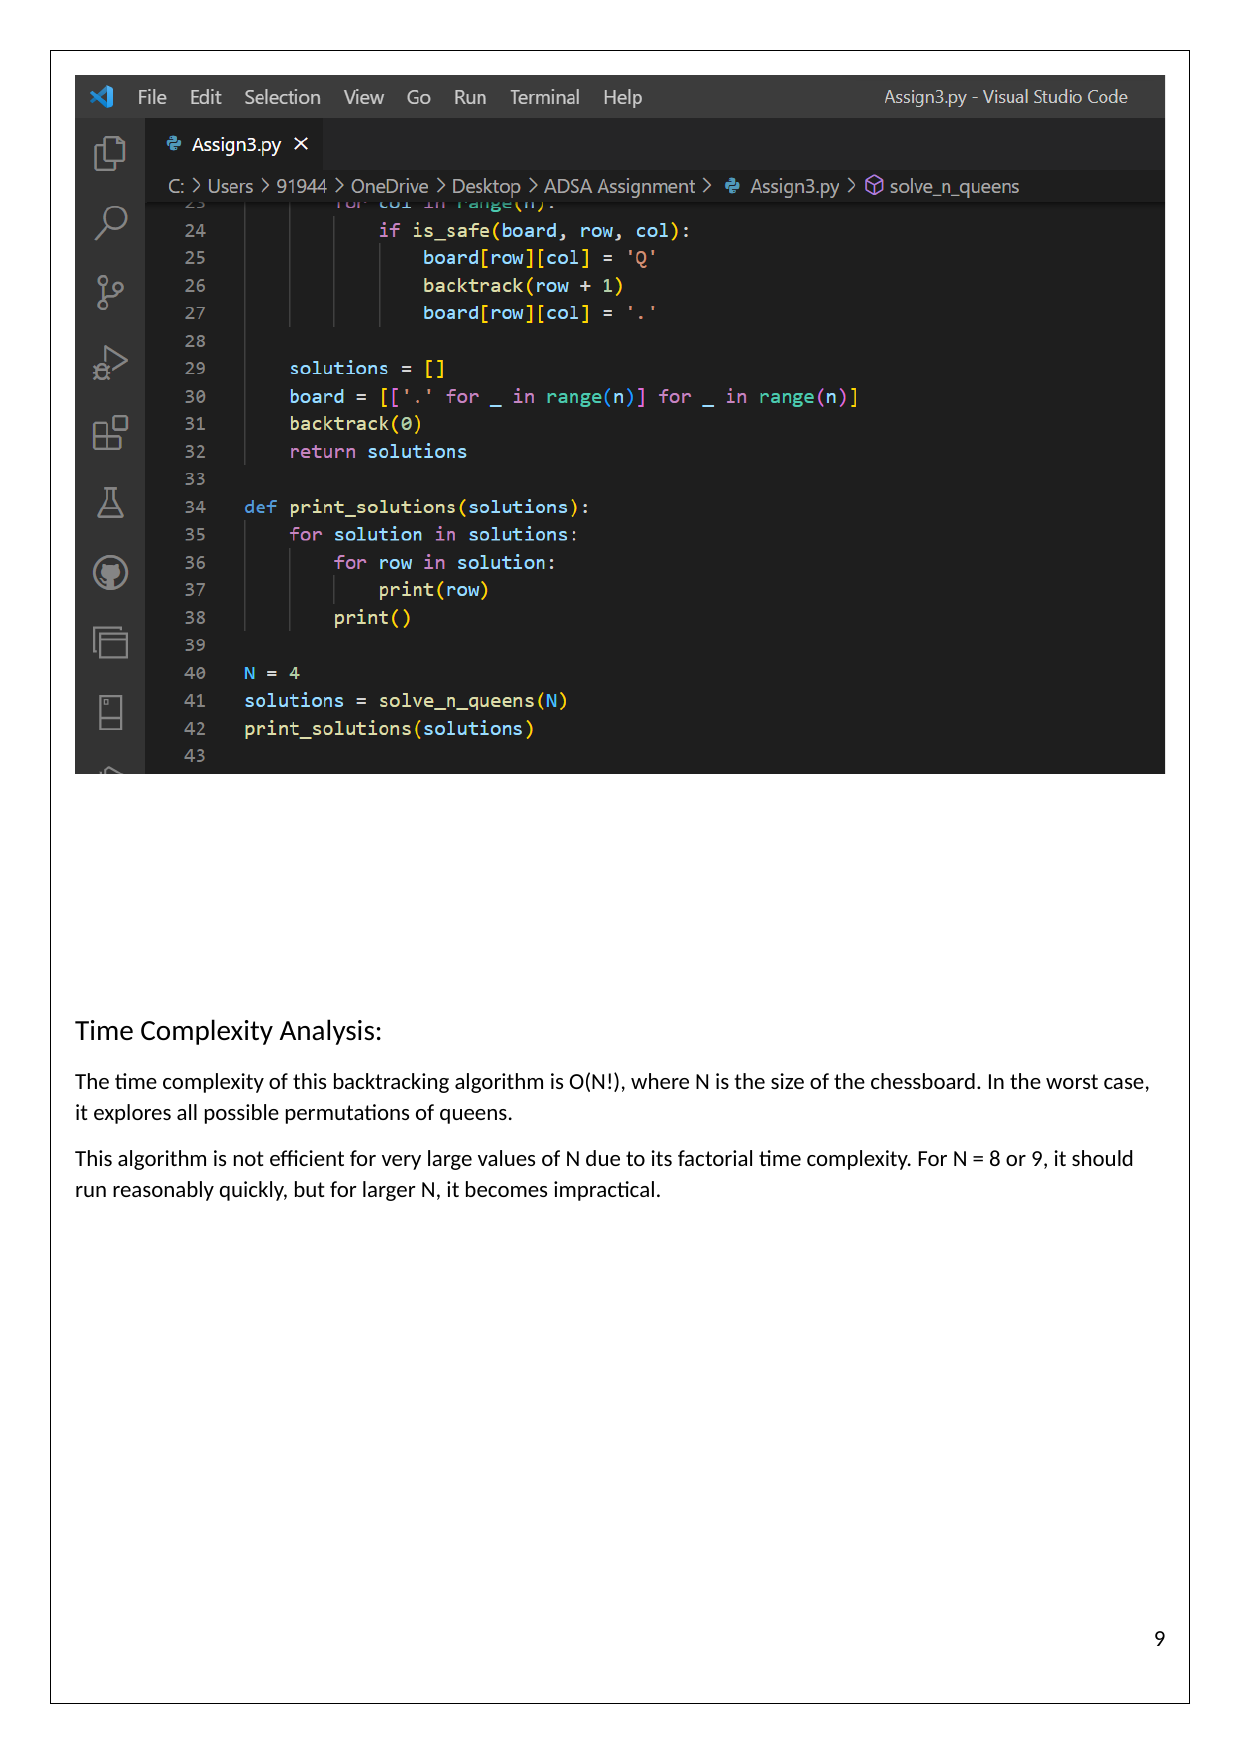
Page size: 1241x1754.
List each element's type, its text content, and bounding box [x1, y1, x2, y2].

picture [75, 75, 1166, 774]
text The time complexity of this backtracking algorithm is O(N!), where N is the size of the chessboard. In the worst case, it explores all possible permutations of queens. [75, 1067, 1165, 1126]
text This algorithm is not efficient for very large values of N due to its factorial time complexity. For N = 8 or 9, it should run reasonably quickly, but for larger N, it becomes impractical. [75, 1144, 1165, 1203]
text Time Complexity Analysis: [75, 1012, 1165, 1048]
